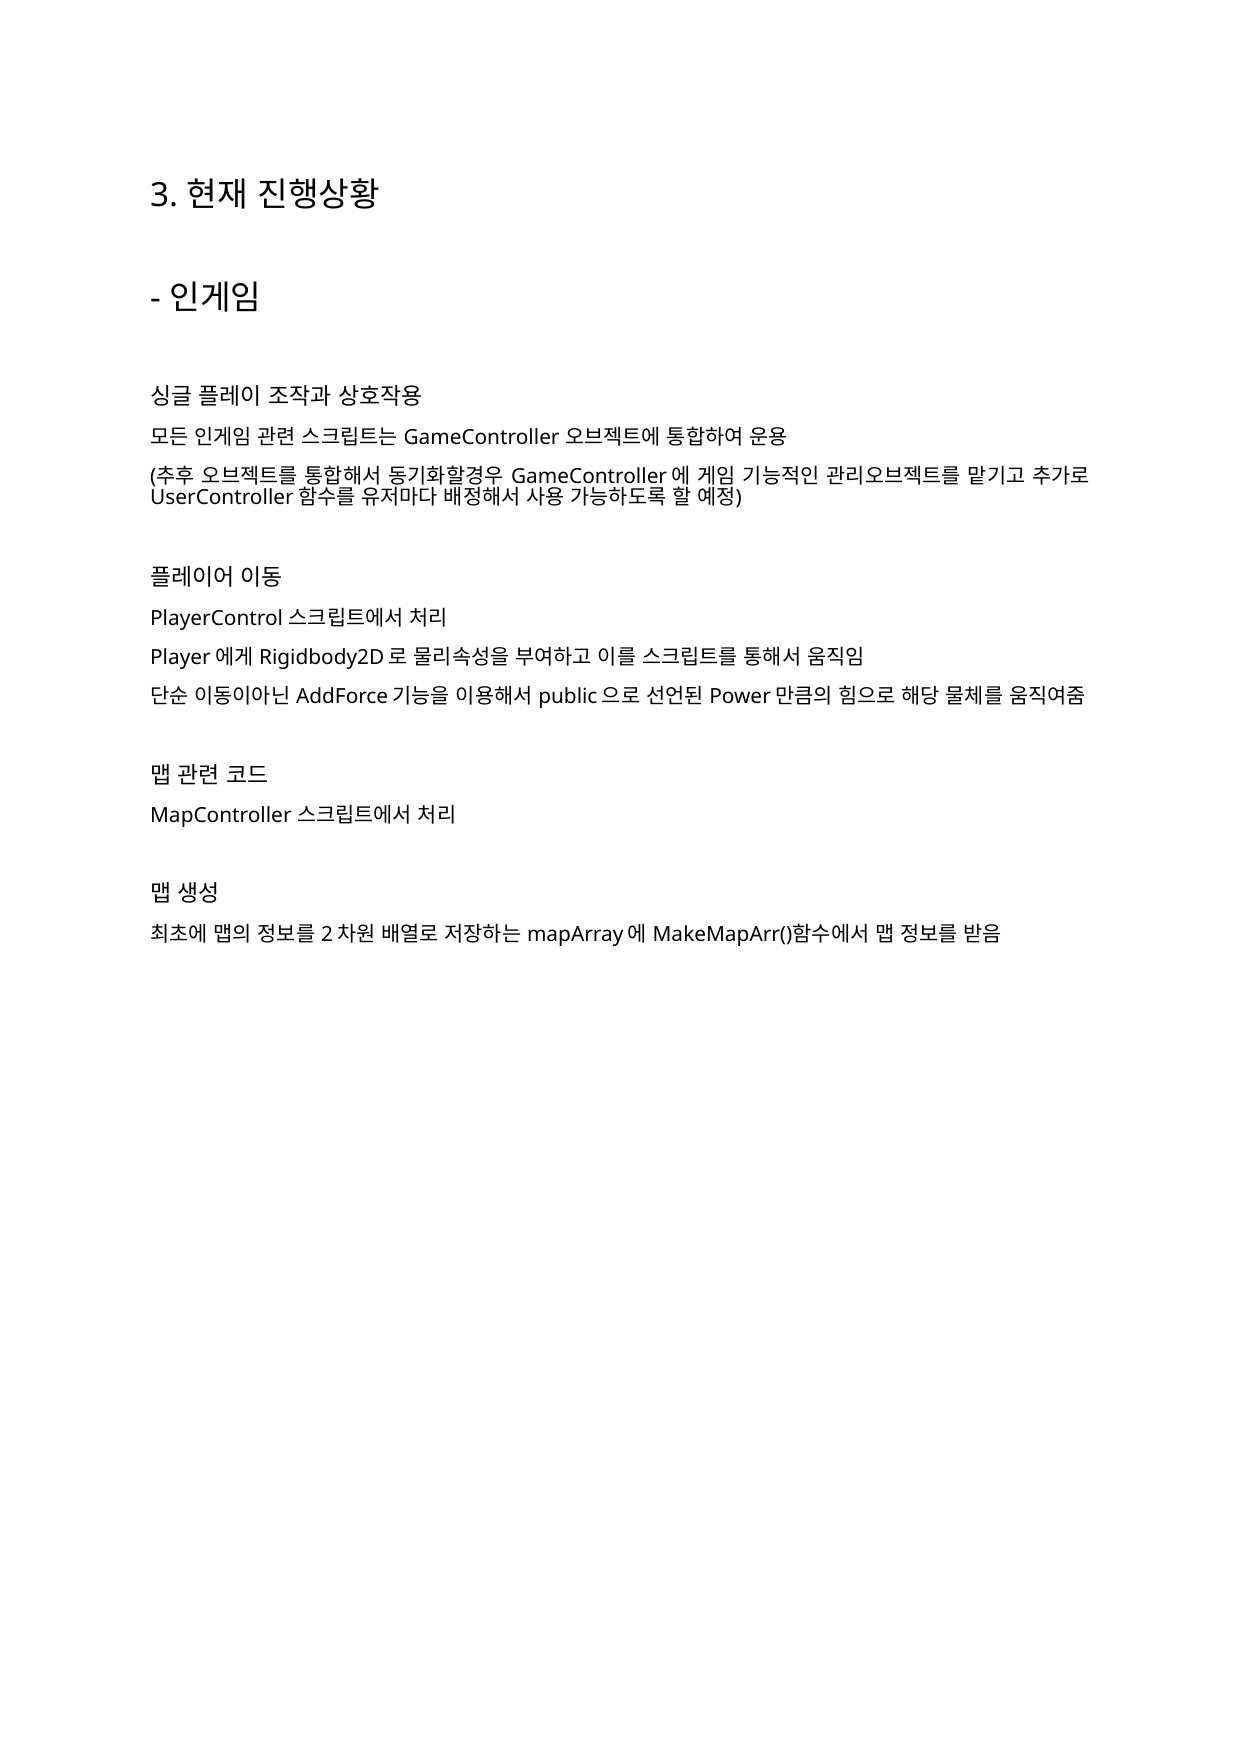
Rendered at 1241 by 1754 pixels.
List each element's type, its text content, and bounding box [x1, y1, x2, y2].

text 모든 인게임 관련 스크립트는 GameController 오브젝트에 통합하여 운용 [150, 426, 1090, 449]
text 단순 이동이아닌 AddForce기능을 이용해서 public으로 선언된 Power만큼의 힘으로 해당 물체를 움직여줌 [150, 686, 1090, 708]
text 맵 관련 코드 [150, 763, 1090, 788]
text 3. 현재 진행상황 [150, 177, 1090, 213]
text Player에게 Rigidbody2D로 물리속성을 부여하고 이를 스크립트를 통해서 움직임 [150, 646, 1090, 669]
text (추후 오브젝트를 통합해서 동기화할경우 GameController에 게임 기능적인 관리오브젝트를 맡기고 추가로 UserController함수를 유저마다 배정해서 사용 가능하도록 할 예정) [150, 465, 1090, 511]
text 싱글 플레이 조작과 상호작용 [150, 384, 1090, 409]
text - 인게임 [150, 281, 1090, 317]
text PlayerControl 스크립트에서 처리 [150, 607, 1090, 630]
text 맵 생성 [150, 882, 1090, 907]
text MapController 스크립트에서 처리 [150, 805, 1090, 827]
text 플레이어 이동 [150, 566, 1090, 590]
text 최초에 맵의 정보를 2차원 배열로 저장하는 mapArray에 MakeMapArr()함수에서 맵 정보를 받음 [150, 923, 1090, 946]
